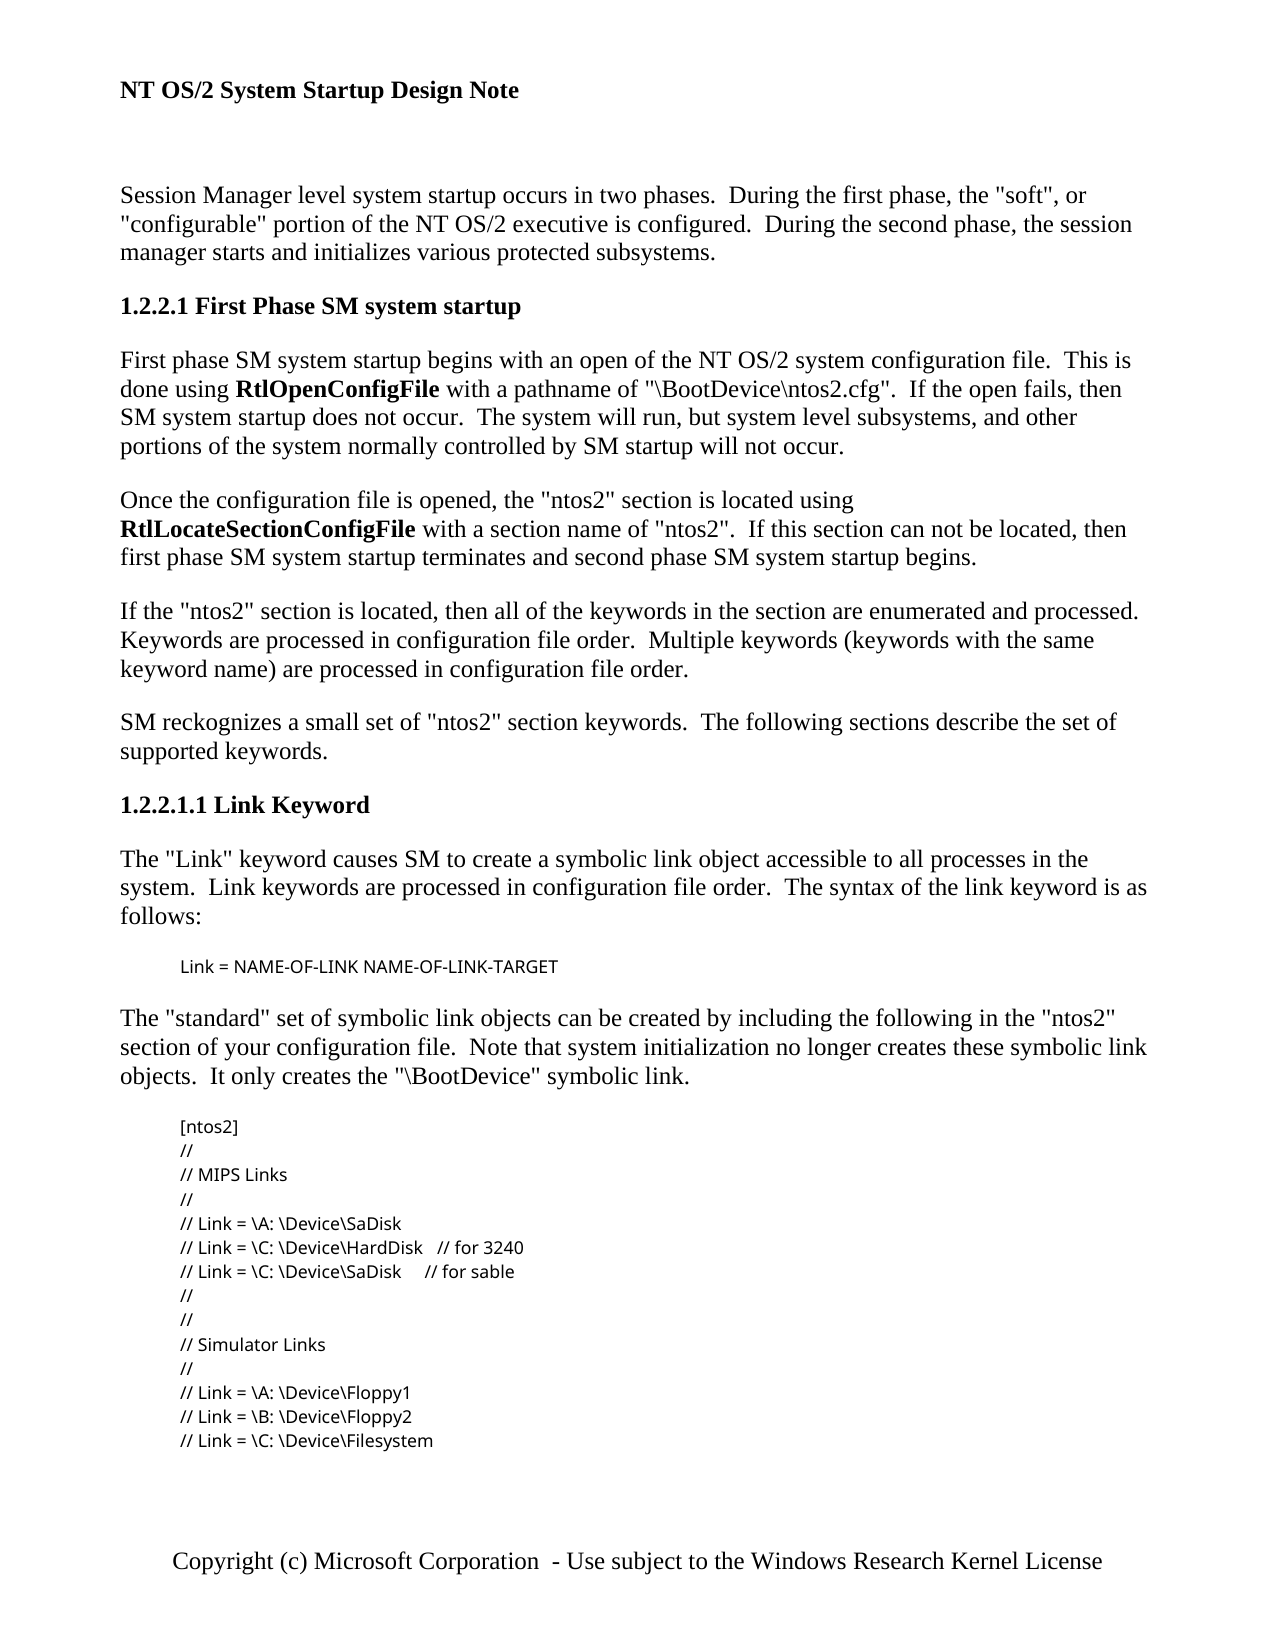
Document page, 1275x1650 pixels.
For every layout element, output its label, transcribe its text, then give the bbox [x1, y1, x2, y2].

text Once the configuration file is opened, the "ntos2" section is located using RtlLocateSectionConfigFile with a section name of "ntos2". If this section can not be located, then first phase SM system startup terminates and second phase SM system startup begins. [120, 485, 1155, 571]
text The "Link" keyword causes SM to create a symbolic link object accessible to all processes in the system. Link keywords are processed in configuration file order. The syntax of the link keyword is as follows: [120, 844, 1155, 930]
text // [180, 1356, 1155, 1380]
text // [180, 1187, 1155, 1211]
text // Link = \A: \Device\SaDisk [180, 1211, 1155, 1235]
text Session Manager level system startup occurs in two phases. During the first phase, the "soft", or "configurable" portion of the NT OS/2 executive is configured. During the second phase, the session manager starts and initializes various protected subsystems. [120, 180, 1155, 266]
text // Simulator Links [180, 1332, 1155, 1356]
text [ntos2] [180, 1114, 1155, 1139]
text // [180, 1284, 1155, 1308]
subtitle 1.2.2.1.1 Link Keyword [120, 790, 1155, 819]
text The "standard" set of symbolic link objects can be created by including the following in the "ntos2" section of your configuration file. Note that system initialization no longer creates these symbolic link objects. It only creates the "\BootDevice" symbolic link. [120, 1003, 1155, 1089]
text // Link = \B: \Device\Floppy2 [180, 1404, 1155, 1429]
text SM reckognizes a small set of "ntos2" section keywords. The following sections describe the set of supported keywords. [120, 707, 1155, 765]
text // [180, 1139, 1155, 1163]
text If the "ntos2" section is located, then all of the keywords in the section are enumerated and processed. Keywords are processed in configuration file order. Multiple keywords (keywords with the same keyword name) are processed in configuration file order. [120, 596, 1155, 682]
subtitle 1.2.2.1 First Phase SM system startup [120, 291, 1155, 320]
text // MIPS Links [180, 1163, 1155, 1187]
text // Link = \C: \Device\HardDisk // for 3240 [180, 1235, 1155, 1259]
text // Link = \A: \Device\Floppy1 [180, 1380, 1155, 1404]
text // Link = \C: \Device\SaDisk // for sable [180, 1259, 1155, 1284]
text // [180, 1308, 1155, 1332]
text // Link = \C: \Device\Filesystem [180, 1429, 1155, 1453]
text First phase SM system startup begins with an open of the NT OS/2 system configuration file. This is done using RtlOpenConfigFile with a pathname of "\BootDevice\ntos2.cfg". If the open fails, then SM system startup does not occur. The system will run, but system level subsystems, and other portions of the system normally controlled by SM startup will not occur. [120, 345, 1155, 460]
text Link = NAME-OF-LINK NAME-OF-LINK-TARGET [180, 955, 1155, 979]
